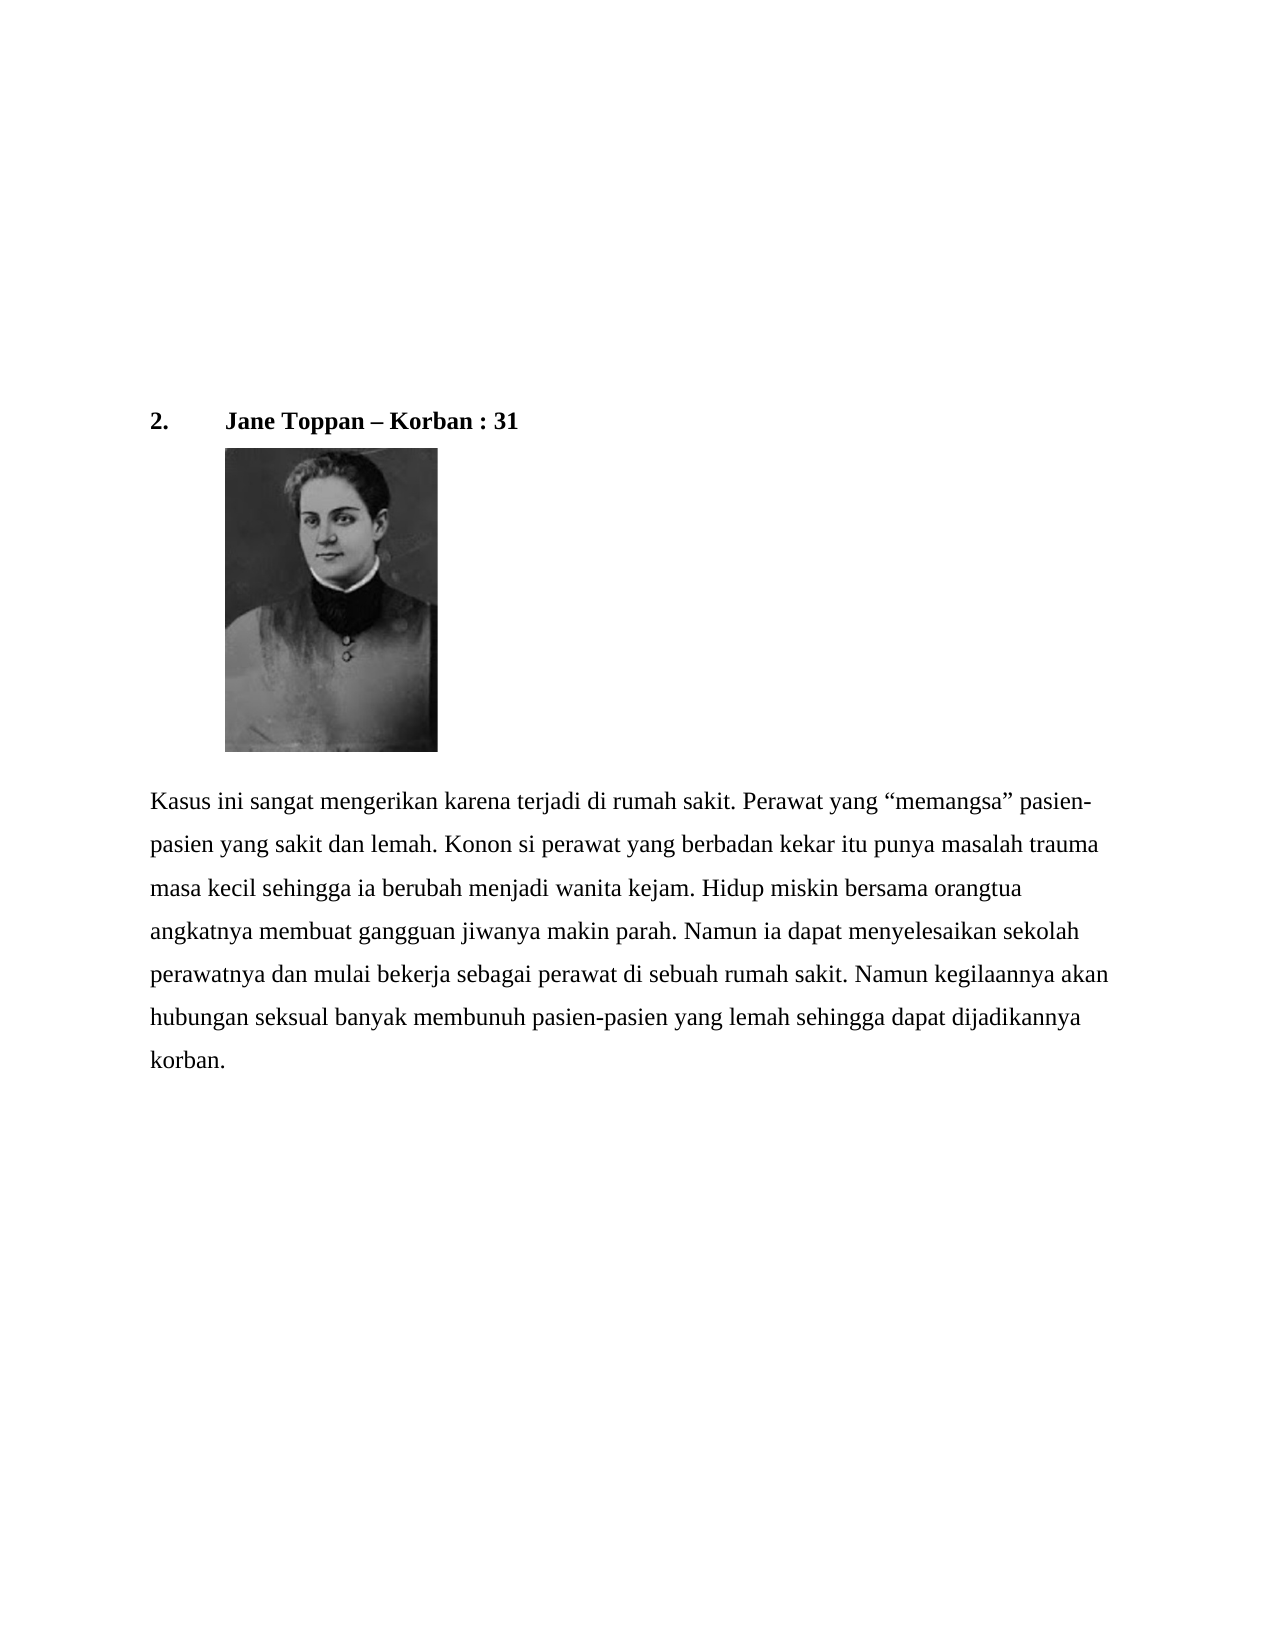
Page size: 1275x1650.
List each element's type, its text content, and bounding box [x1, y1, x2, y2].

text Kasus ini sangat mengerikan karena terjadi di rumah sakit. Perawat yang “memangsa” pasien-pasien yang sakit dan lemah. Konon si perawat yang berbadan kekar itu punya masalah trauma masa kecil sehingga ia berubah menjadi wanita kejam. Hidup miskin bersama orangtua angkatnya membuat gangguan jiwanya makin parah. Namun ia dapat menyelesaikan sekolah perawatnya dan mulai bekerja sebagai perawat di sebuah rumah sakit. Namun kegilaannya akan hubungan seksual banyak membunuh pasien-pasien yang lemah sehingga dapat dijadikannya korban. [150, 786, 1125, 1116]
picture [225, 448, 438, 752]
list Jane Toppan – Korban : 31 [150, 406, 1125, 752]
